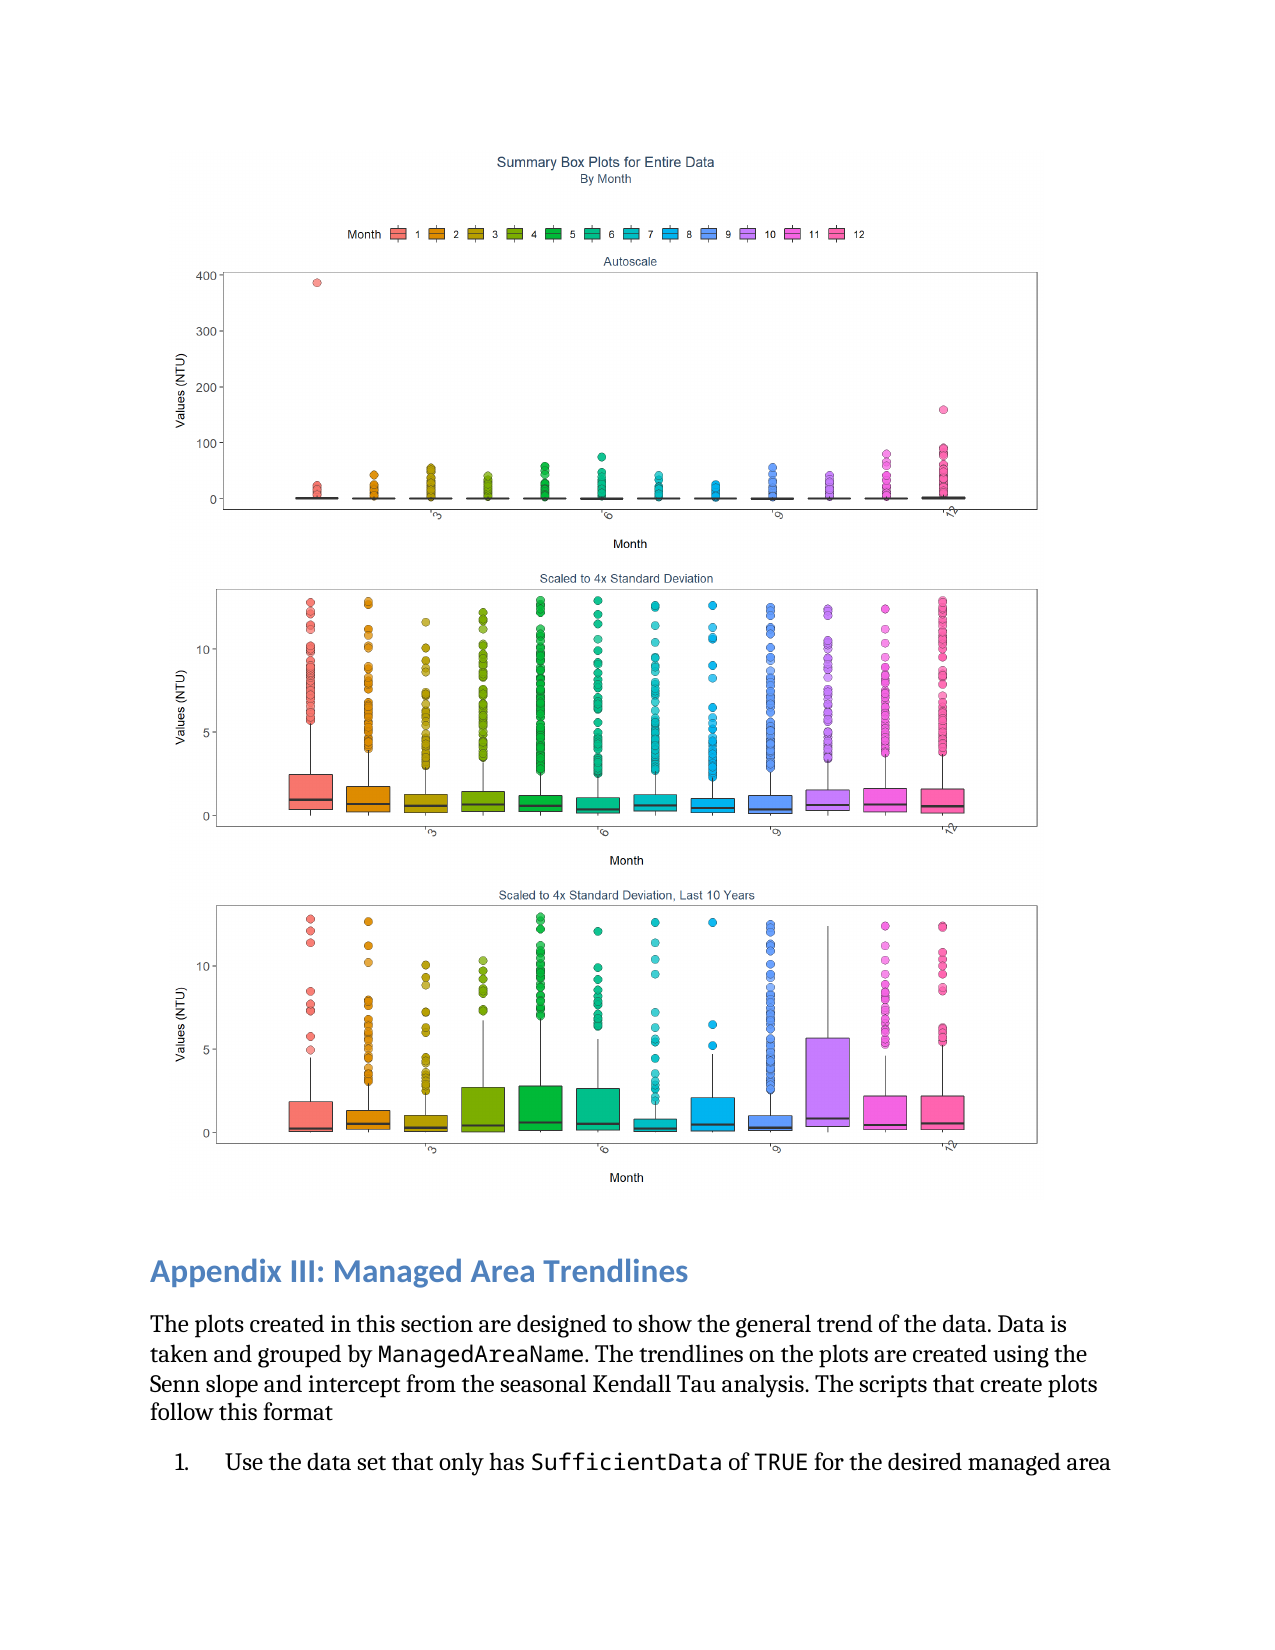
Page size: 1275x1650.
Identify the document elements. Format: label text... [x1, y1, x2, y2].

list Use the data set that only has SufficientData of TRUE for the desired managed area [175, 1446, 1125, 1477]
subtitle Appendix III: Managed Area Trendlines [150, 1250, 1125, 1291]
picture [168, 150, 1044, 1200]
text The plots created in this section are designed to show the general trend of the data. Data is taken and grouped by ManagedAreaName. The trendlines on the plots are created using the Senn slope and intercept from the seasonal Kendall Tau analysis. The scripts that create plots follow this format [150, 1309, 1125, 1427]
